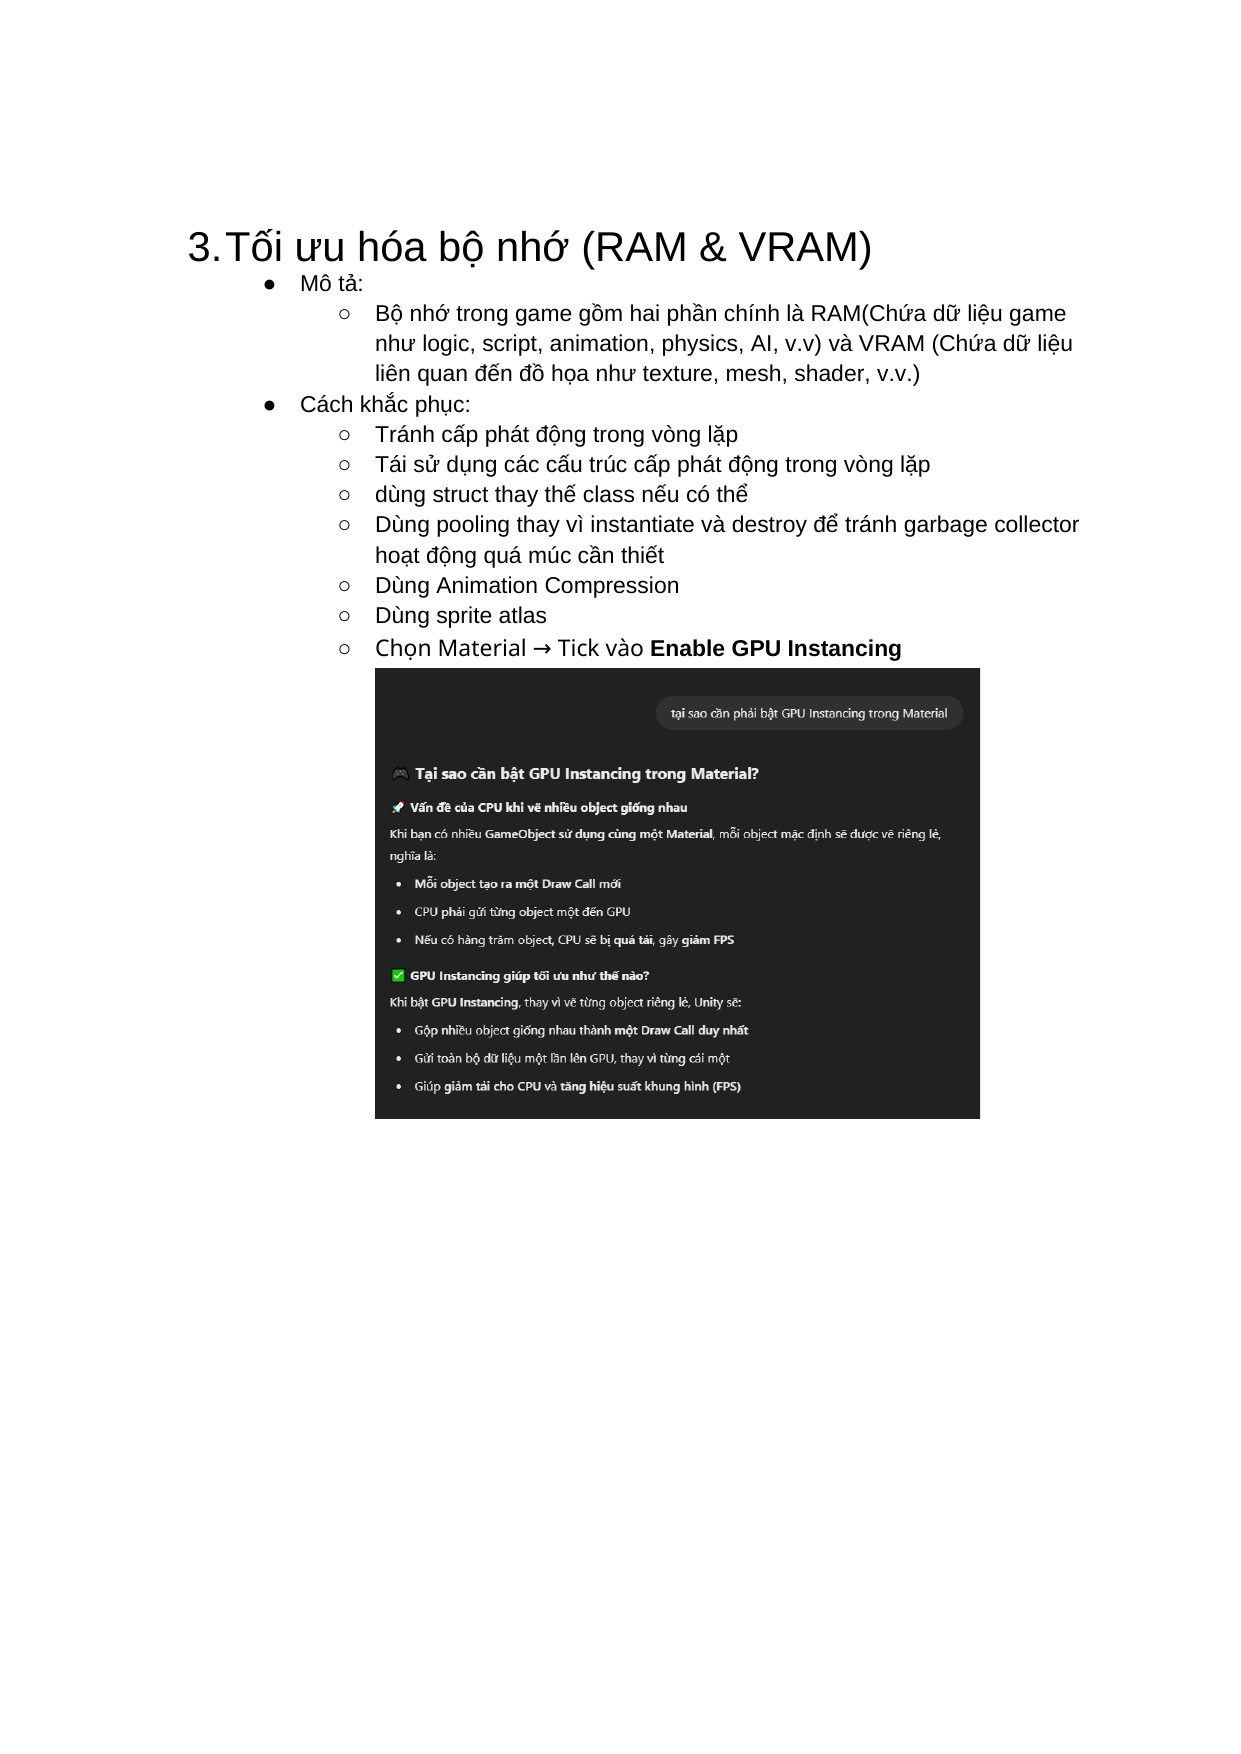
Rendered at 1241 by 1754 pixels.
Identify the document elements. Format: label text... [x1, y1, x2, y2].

list Tránh cấp phát động trong vòng lặp [337, 421, 1090, 447]
list Mô tả: [262, 270, 1090, 296]
list Dùng sprite atlas [337, 602, 1090, 628]
list Dùng Animation Compression [337, 572, 1090, 598]
list Dùng pooling thay vì instantiate và destroy để tránh garbage collector hoạt động quá múc cần thiết [337, 511, 1090, 568]
subtitle Tối ưu hóa bộ nhớ (RAM & VRAM) [187, 222, 1090, 270]
list Bộ nhớ trong game gồm hai phần chính là RAM(Chứa dữ liệu game như logic, script, animation, physics, AI, v.v) và VRAM (Chứa dữ liệu liên quan đến đồ họa như texture, mesh, shader, v.v.) [337, 300, 1090, 387]
list dùng struct thay thế class nếu có thể [337, 481, 1090, 508]
list Cách khắc phục: [262, 391, 1090, 417]
list Tái sử dụng các cấu trúc cấp phát động trong vòng lặp [337, 451, 1090, 477]
picture [375, 668, 980, 1119]
list Chọn Material → Tick vào Enable GPU Instancing [337, 632, 1090, 663]
